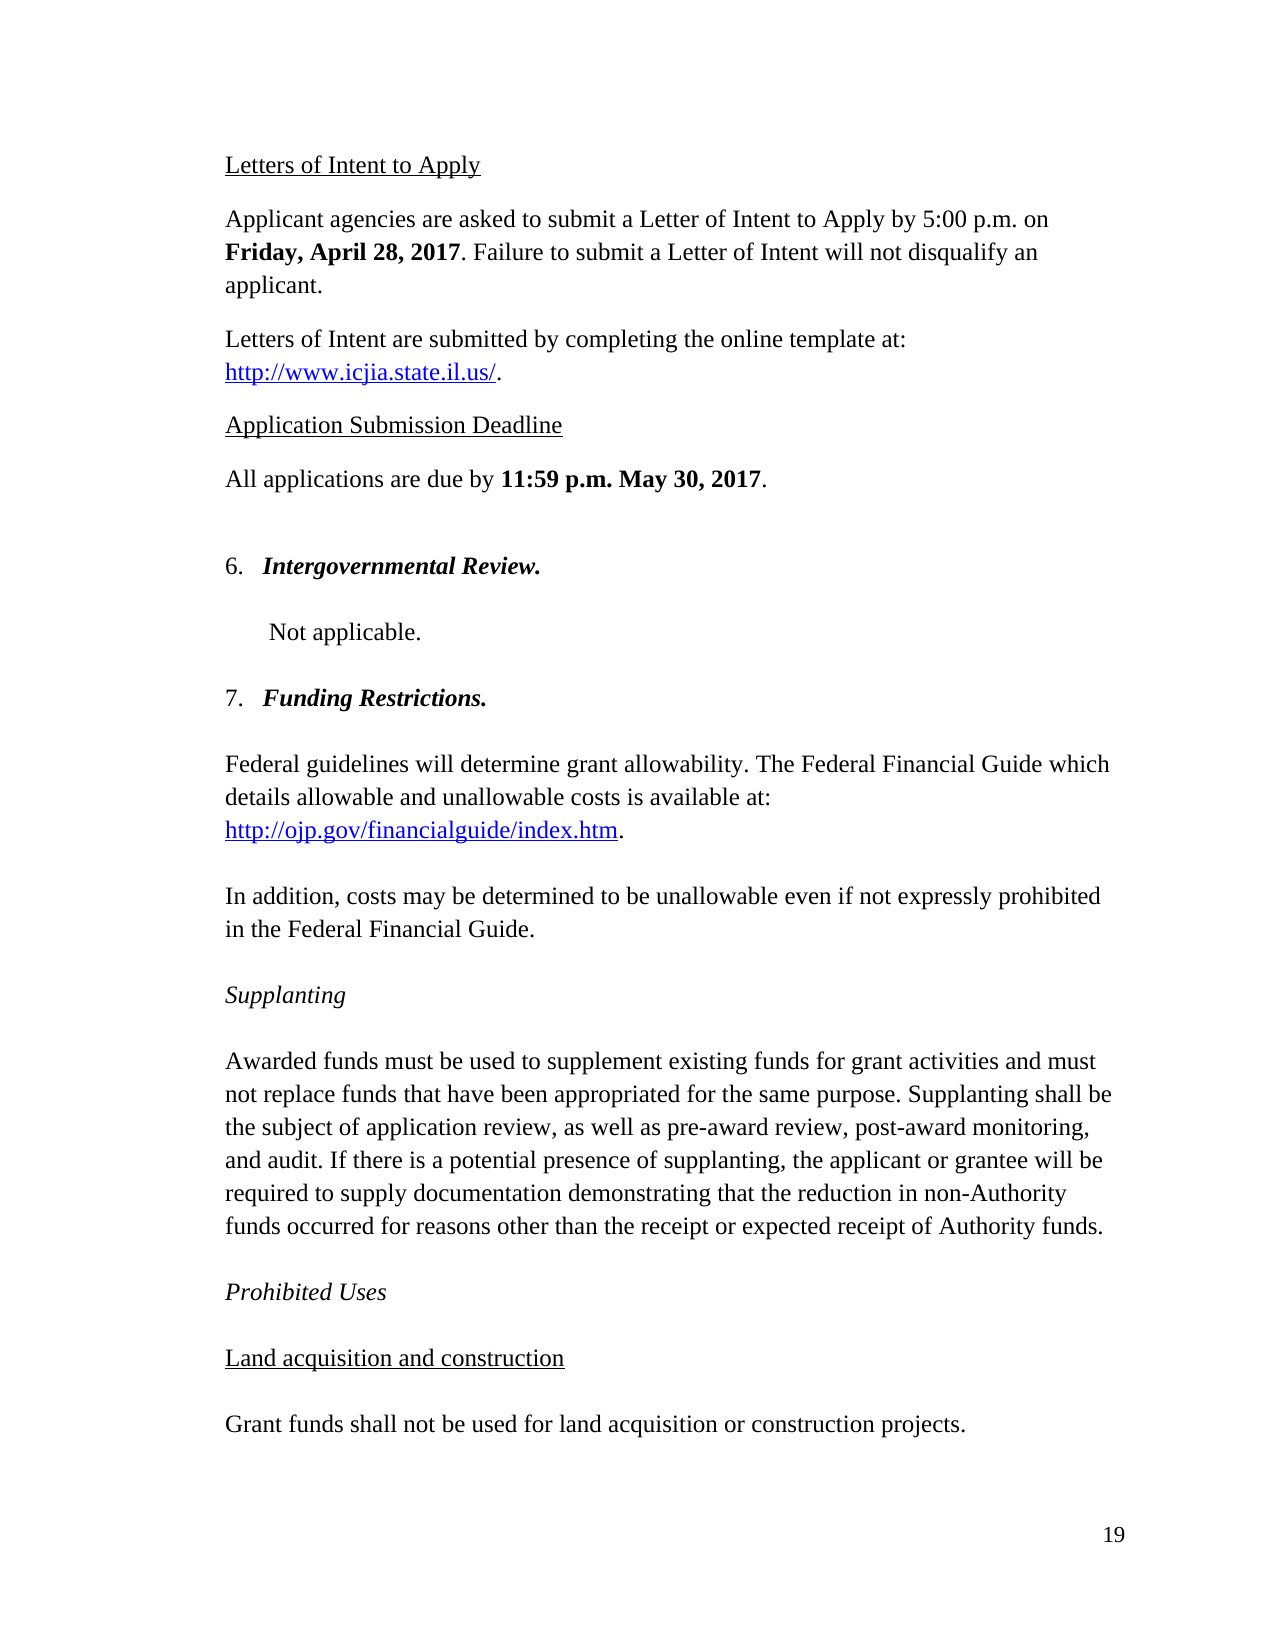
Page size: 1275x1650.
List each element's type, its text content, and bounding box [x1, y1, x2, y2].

text Federal guidelines will determine grant allowability. The Federal Financial Guide which details allowable and unallowable costs is available at: http://ojp.gov/financialguide/index.htm. [225, 749, 1125, 843]
text Awarded funds must be used to supplement existing funds for grant activities and must not replace funds that have been appropriated for the same purpose. Supplanting shall be the subject of application review, as well as pre-award review, post-award monitoring, and audit. If there is a potential presence of supplanting, the applicant or grantee will be required to supply documentation demonstrating that the reduction in non-Authority funds occurred for reasons other than the receipt or expected receipt of Authority funds. [225, 1046, 1125, 1240]
text Letters of Intent to Apply [150, 150, 1125, 179]
text Grant funds shall not be used for land acquisition or construction projects. [225, 1409, 1125, 1438]
list Funding Restrictions. [225, 683, 1125, 711]
text Prohibited Uses [225, 1277, 1125, 1306]
list Not applicable. [262, 617, 1125, 646]
text Applicant agencies are asked to submit a Letter of Intent to Apply by 5:00 p.m. on Friday, April 28, 2017. Failure to submit a Letter of Intent will not disqualify an applicant. [225, 204, 1125, 299]
text All applications are due by 11:59 p.m. May 30, 2017. [150, 464, 1125, 493]
text Land acquisition and construction [225, 1343, 1125, 1372]
text Application Submission Deadline [150, 411, 1125, 439]
text Letters of Intent are submitted by completing the online template at: http://www.icjia.state.il.us/. [225, 324, 1125, 386]
text In addition, costs may be determined to be unallowable even if not expressly prohibited in the Federal Financial Guide. [225, 881, 1125, 942]
list Intergovernmental Review. [225, 551, 1125, 580]
text Supplanting [225, 980, 1125, 1008]
